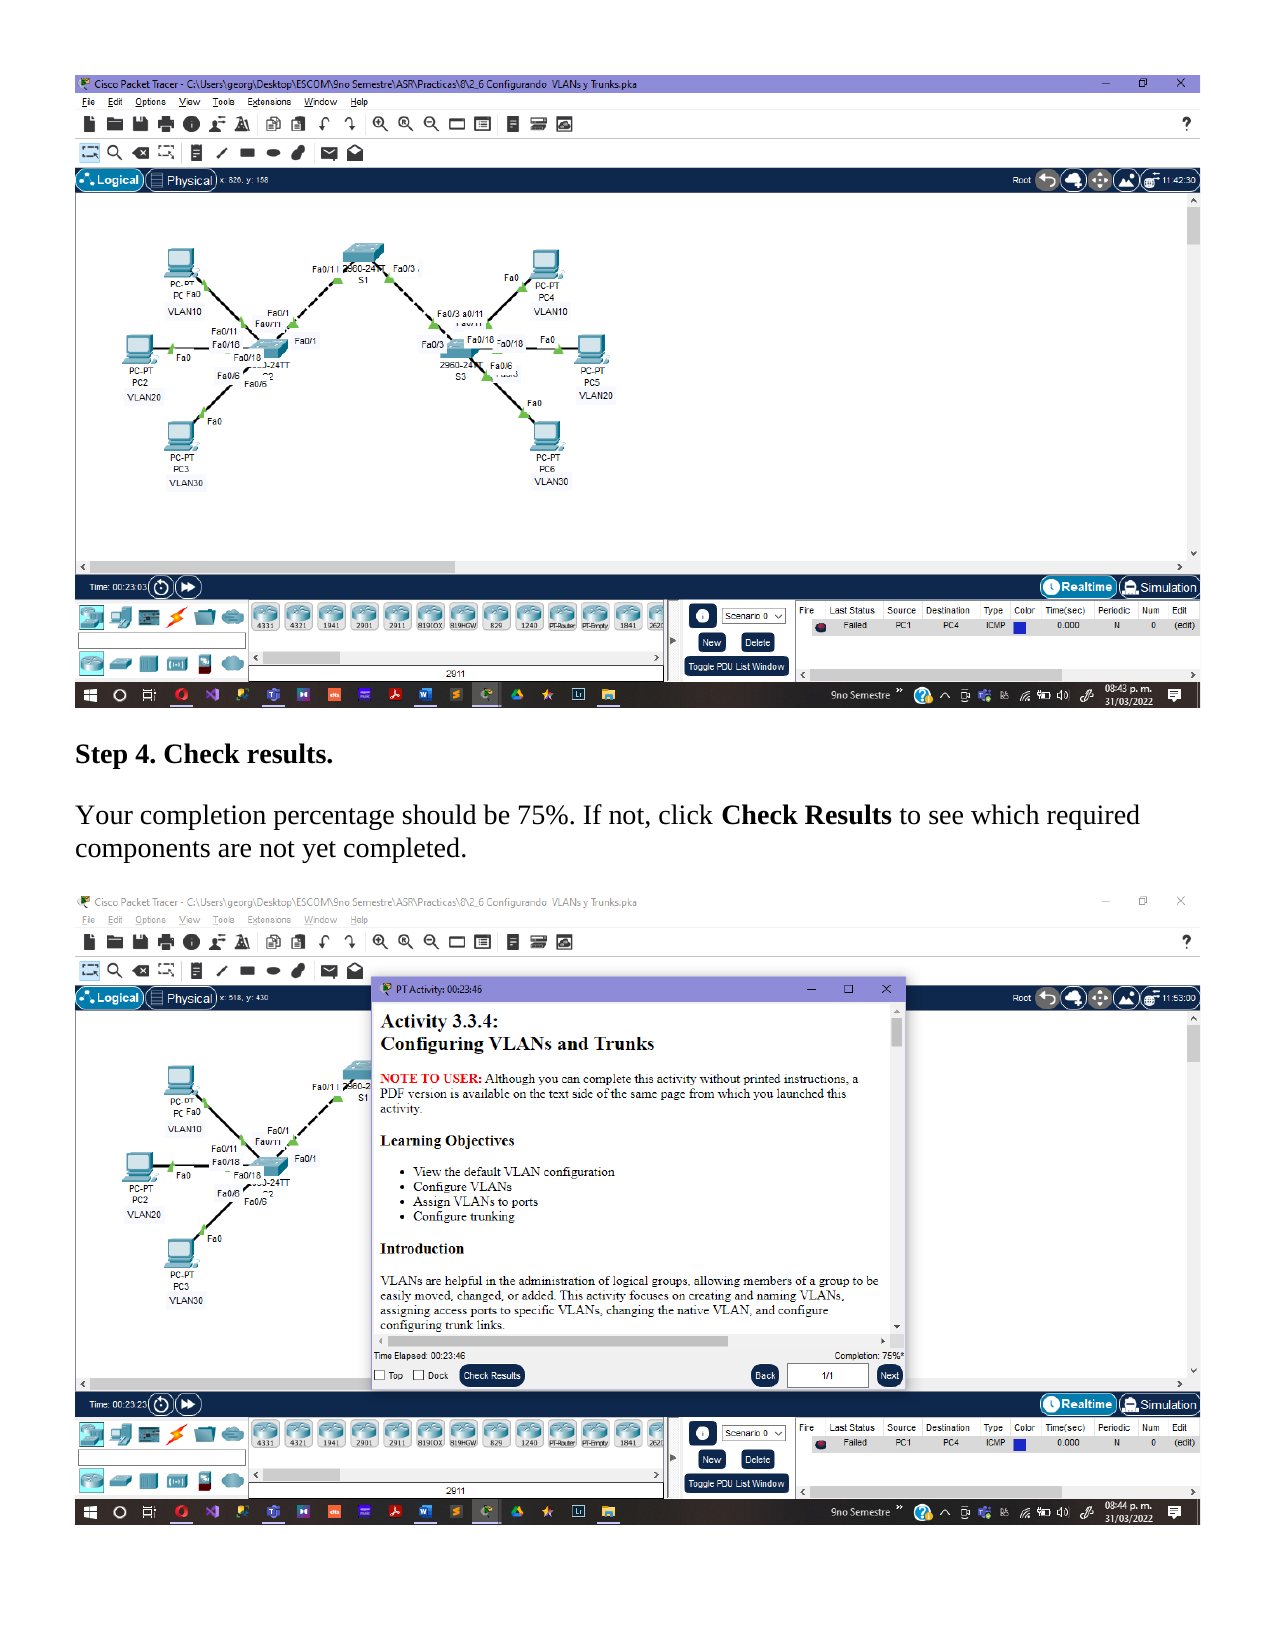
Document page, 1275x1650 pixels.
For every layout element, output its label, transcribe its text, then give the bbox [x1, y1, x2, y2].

picture [75, 75, 1200, 708]
text Step 4. Check results. [75, 737, 1200, 769]
picture [75, 892, 1200, 1525]
picture [131, 994, 138, 1001]
text Your completion percentage should be 75%. If not, click Check Results to see which required components are not yet completed. [75, 798, 1200, 863]
picture [131, 176, 138, 183]
